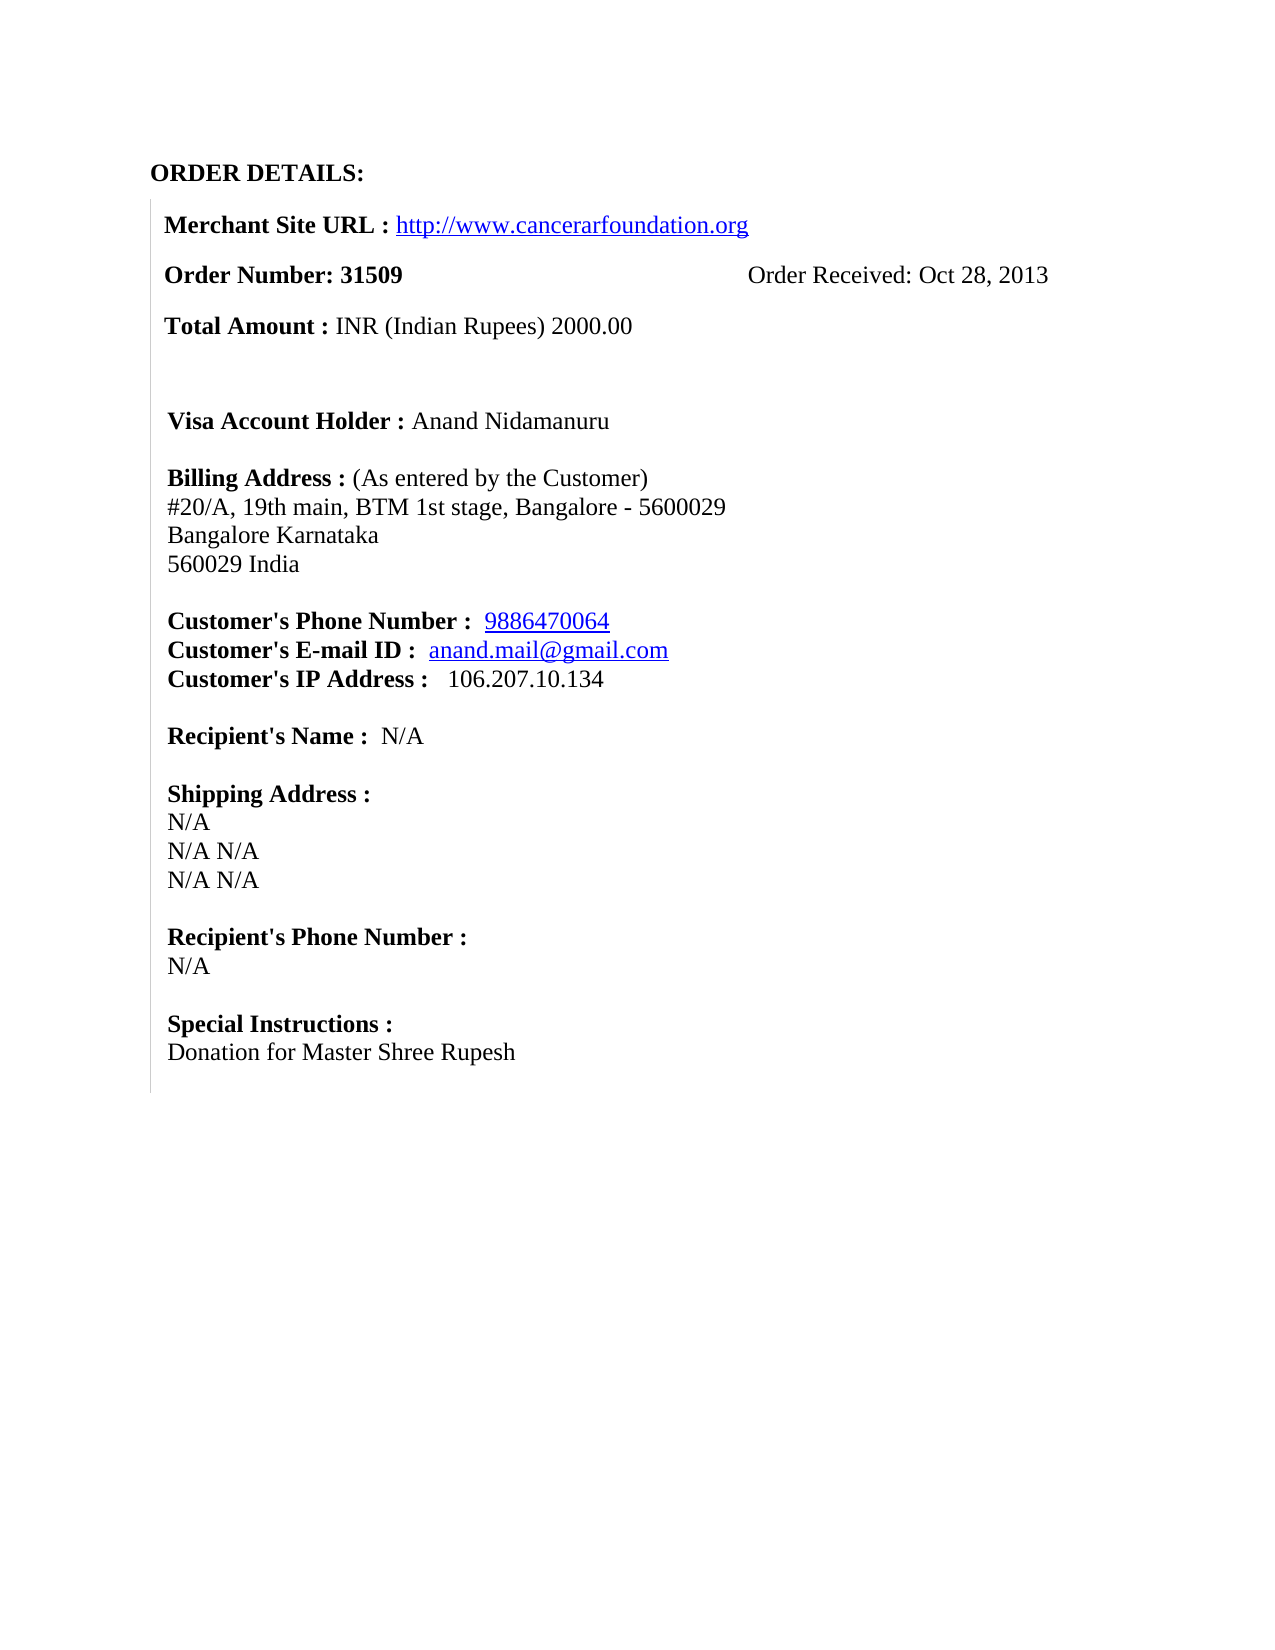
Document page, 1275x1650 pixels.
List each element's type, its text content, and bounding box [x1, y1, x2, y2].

table_header ORDER DETAILS: [142, 150, 1002, 1101]
